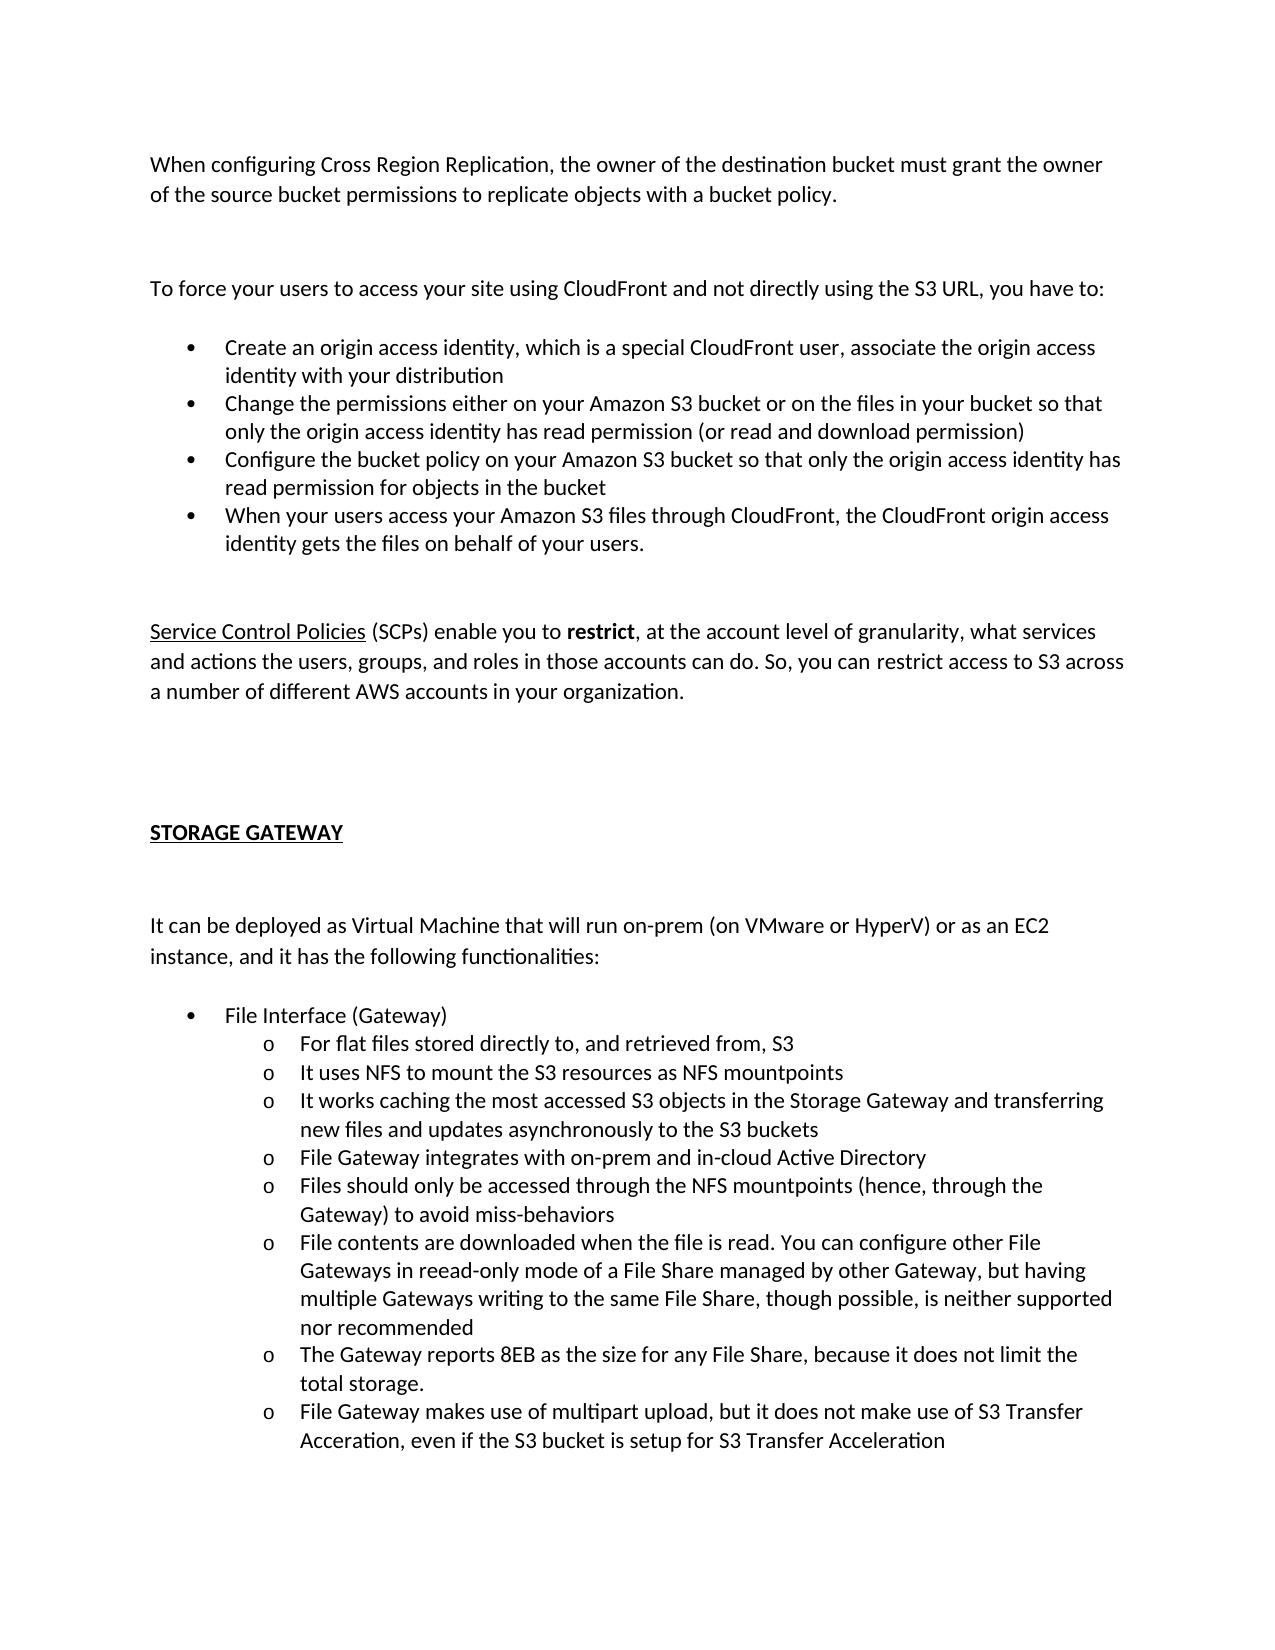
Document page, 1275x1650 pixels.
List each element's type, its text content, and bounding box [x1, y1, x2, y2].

list File Interface (Gateway) [187, 1001, 1125, 1029]
list It uses NFS to mount the S3 resources as NFS mountpoints [262, 1058, 1125, 1086]
list For flat files stored directly to, and retrieved from, S3 [262, 1029, 1125, 1058]
list File contents are downloaded when the file is read. You can configure other File Gateways in reead-only mode of a File Share managed by other Gateway, but having multiple Gateways writing to the same File Share, though possible, is neither supported nor recommended [262, 1228, 1125, 1341]
list Configure the bucket policy on your Amazon S3 bucket so that only the origin access identity has read permission for objects in the bucket [187, 445, 1125, 501]
list It works caching the most accessed S3 objects in the Storage Gateway and transferring new files and updates asynchronously to the S3 buckets [262, 1086, 1125, 1143]
text Service Control Policies (SCPs) enable you to restrict, at the account level of granularity, what services and actions the users, groups, and roles in those accounts can do. So, you can restrict access to S3 across a number of different AWS accounts in your organization. [150, 617, 1125, 705]
text When configuring Cross Region Replication, the owner of the destination bucket must grant the owner of the source bucket permissions to replicate objects with a bucket policy. [150, 150, 1125, 208]
list Change the permissions either on your Amazon S3 bucket or on the files in your bucket so that only the origin access identity has read permission (or read and download permission) [187, 389, 1125, 445]
text It can be deployed as Virtual Machine that will run on-prem (on VMware or HyperV) or as an EC2 instance, and it has the following functionalities: [150, 912, 1125, 970]
list When your users access your Amazon S3 files through CloudFront, the CloudFront origin access identity gets the files on behalf of your users. [187, 501, 1125, 557]
list The Gateway reports 8EB as the size for any File Share, because it does not limit the total storage. [262, 1341, 1125, 1397]
text To force your users to access your site using CloudFront and not directly using the S3 URL, you have to: [150, 274, 1125, 302]
list Files should only be accessed through the NFS mountpoints (hence, through the Gateway) to avoid miss-behaviors [262, 1171, 1125, 1228]
list Create an origin access identity, which is a special CloudFront user, associate the origin access identity with your distribution [187, 333, 1125, 389]
text STORAGE GATEWAY [150, 818, 1125, 846]
list File Gateway integrates with on-prem and in-cloud Active Directory [262, 1143, 1125, 1171]
list File Gateway makes use of multipart upload, but it does not make use of S3 Transfer Acceration, even if the S3 bucket is setup for S3 Transfer Acceleration [262, 1397, 1125, 1454]
